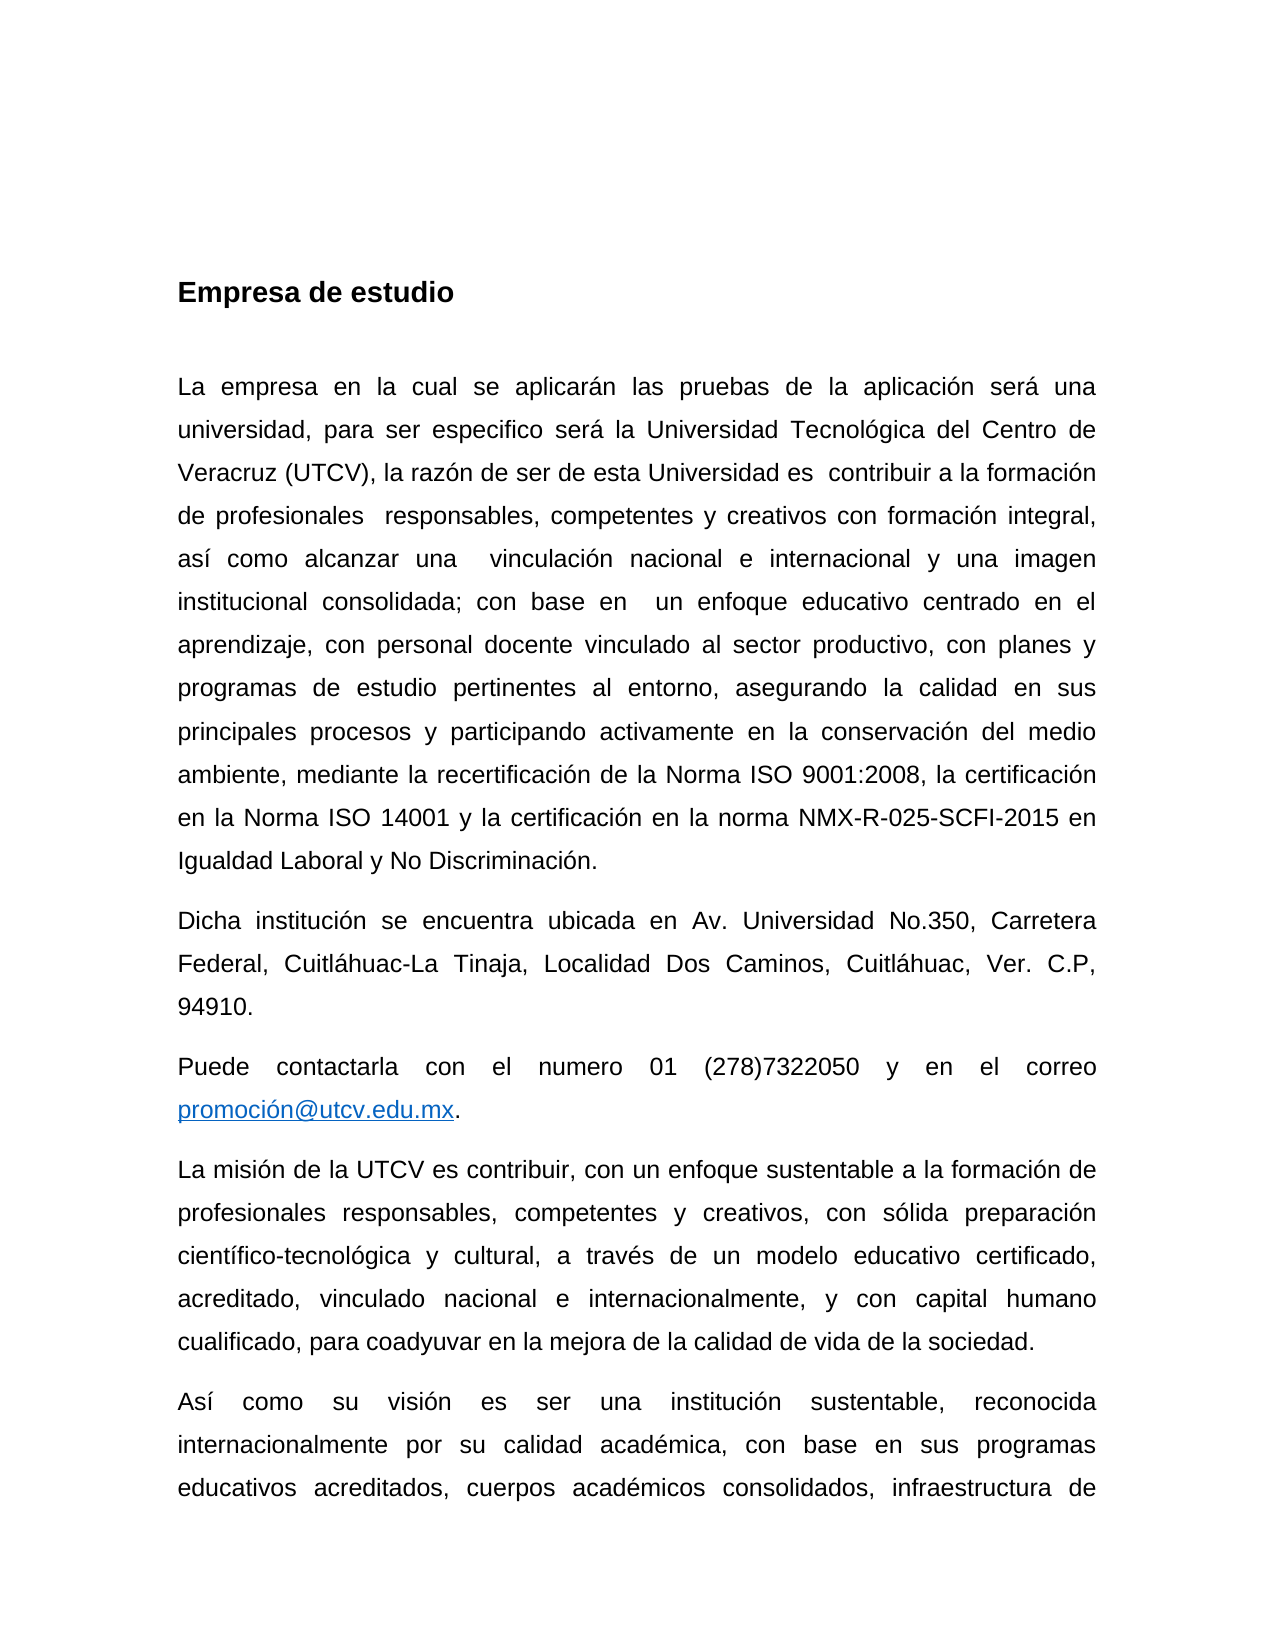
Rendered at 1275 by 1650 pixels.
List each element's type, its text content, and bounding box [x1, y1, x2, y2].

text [177, 1387, 1098, 1502]
text La misión de la UTCV es contribuir, con un enfoque sustentable a la formación de profesionales responsables, competentes y creativos, con sólida preparación científico-tecnológica y cultural, a través de un modelo educativo certificado, acreditado, vinculado nacional e internacionalmente, y con capital humano cualificado, para coadyuvar en la mejora de la calidad de vida de la sociedad. [177, 1154, 1098, 1356]
subtitle Empresa de estudio [177, 276, 1098, 309]
text Puede contactarla con el numero 01 (278)7322050 y en el correo promoción@utcv.edu.mx. [177, 1052, 1098, 1123]
text Dicha institución se encuentra ubicada en Av. Universidad No.350, Carretera Federal, Cuitláhuac-La Tinaja, Localidad Dos Caminos, Cuitláhuac, Ver. C.P, 94910. [177, 906, 1098, 1021]
text La empresa en la cual se aplicarán las pruebas de la aplicación será una universidad, para ser especifico será la Universidad Tecnológica del Centro de Veracruz (UTCV), la razón de ser de esta Universidad es contribuir a la formación de profesionales responsables, competentes y creativos con formación integral, así como alcanzar una vinculación nacional e internacional y una imagen institucional consolidada; con base en un enfoque educativo centrado en el aprendizaje, con personal docente vinculado al sector productivo, con planes y programas de estudio pertinentes al entorno, asegurando la calidad en sus principales procesos y participando activamente en la conservación del medio ambiente, mediante la recertificación de la Norma ISO 9001:2008, la certificación en la Norma ISO 14001 y la certificación en la norma NMX-R-025-SCFI-2015 en Igualdad Laboral y No Discriminación. [177, 371, 1098, 874]
